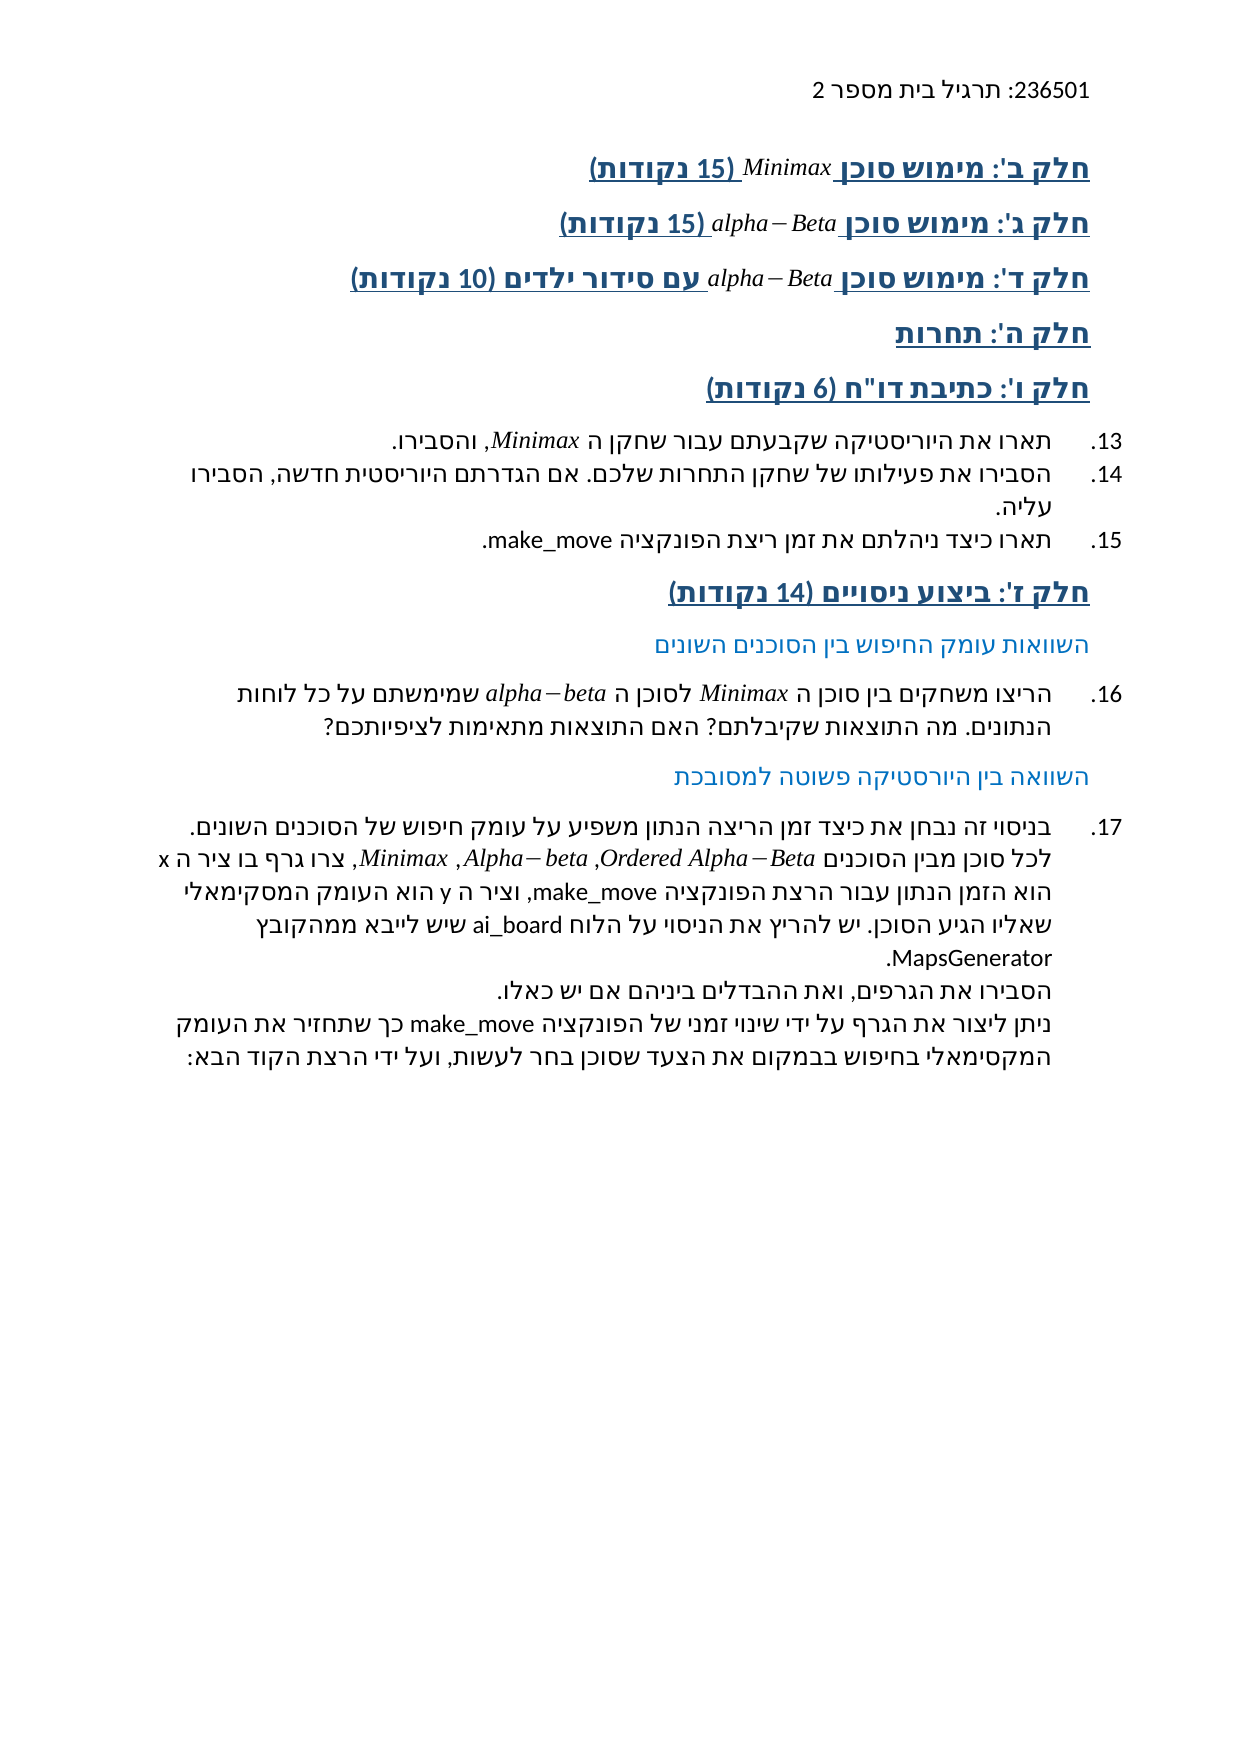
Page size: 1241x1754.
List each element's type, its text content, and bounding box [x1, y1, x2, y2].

subtitle חלק ד': מימוש סוכן עם סידור ילדים (10 נקודות) [150, 260, 1090, 296]
subtitle חלק ב': מימוש סוכן (15 נקודות) [150, 150, 1090, 186]
subtitle השוואות עומק החיפוש בין הסוכנים השונים [150, 629, 1090, 659]
subtitle השוואה בין היורסטיקה פשוטה למסובכת [150, 761, 1090, 792]
list בניסוי זה נבחן את כיצד זמן הריצה הנתון משפיע על עומק חיפוש של הסוכנים השונים. לכל סוכן מבין הסוכנים , , , צרו גרף בו ציר ה x הוא הזמן הנתון עבור הרצת הפונקציה make_move, וציר ה y הוא העומק המסקימאלי שאליו הגיע הסוכן. יש להריץ את הניסוי על הלוח ai_board שיש לייבא ממהקובץ MapsGenerator. [150, 811, 1090, 973]
list הסבירו את פעילותו של שחקן התחרות שלכם. אם הגדרתם היוריסטית חדשה, הסבירו עליה. [150, 458, 1090, 522]
subtitle חלק ו': כתיבת דו"ח (6 נקודות) [150, 370, 1090, 406]
list תארו את היוריסטיקה שקבעתם עבור שחקן ה , והסבירו. [150, 426, 1090, 456]
list הריצו משחקים בין סוכן ה לסוכן ה שמימשתם על כל לוחות הנתונים. מה התוצאות שקיבלתם? האם התוצאות מתאימות לציפיותכם? [150, 678, 1090, 742]
subtitle חלק ה': תחרות [150, 315, 1090, 351]
list הסבירו את הגרפים, ואת ההבדלים ביניהם אם יש כאלו. [150, 975, 1053, 1006]
subtitle חלק ג': מימוש סוכן (15 נקודות) [150, 205, 1090, 241]
list ניתן ליצור את הגרף על ידי שינוי זמני של הפונקציה make_move כך שתחזיר את העומק המקסימאלי בחיפוש בבמקום את הצעד שסוכן בחר לעשות, ועל ידי הרצת הקוד הבא: [150, 1008, 1053, 1072]
list תארו כיצד ניהלתם את זמן ריצת הפונקציה make_move. [150, 524, 1090, 555]
subtitle חלק ז': ביצוע ניסויים (14 נקודות) [150, 574, 1090, 609]
